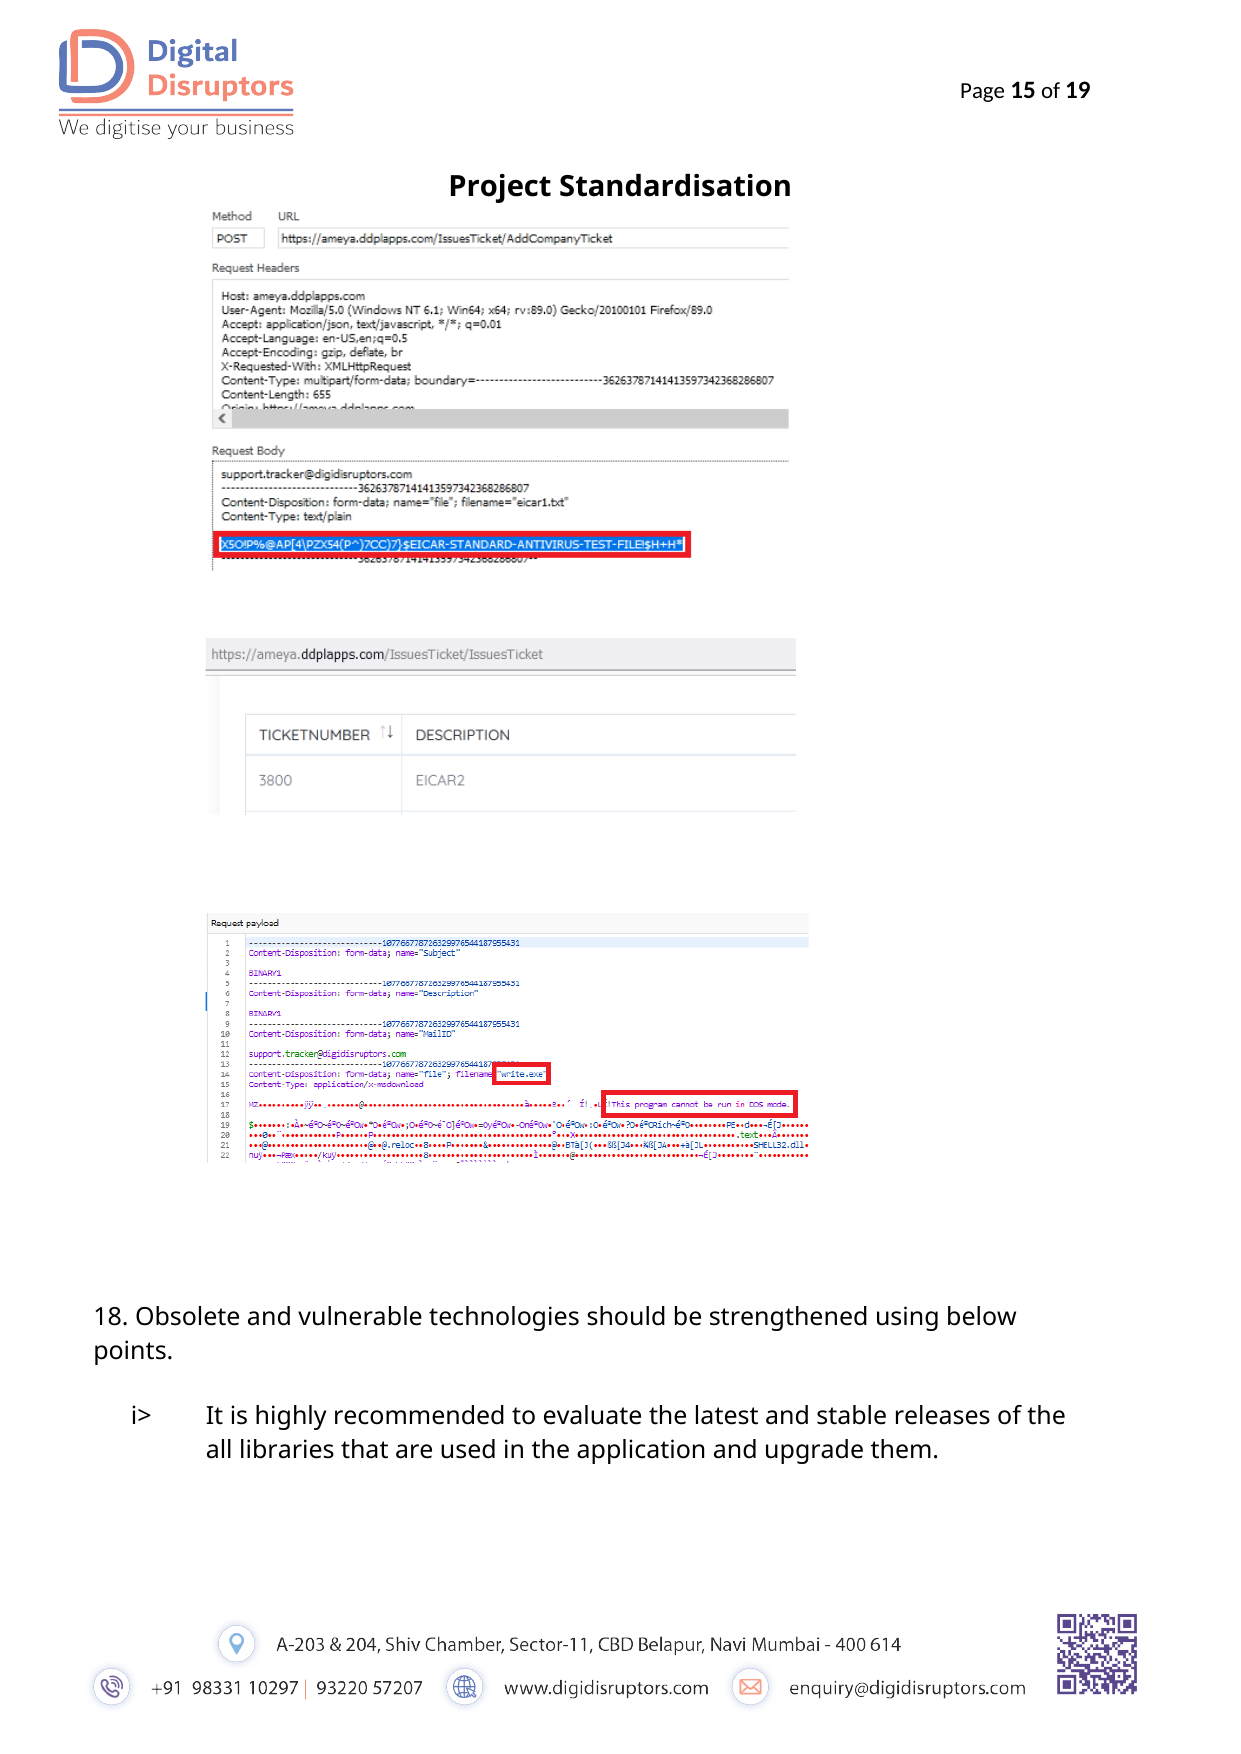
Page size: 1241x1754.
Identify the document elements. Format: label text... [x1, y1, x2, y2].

picture [79, 1597, 1162, 1716]
list It is highly recommended to evaluate the latest and stable releases of the all libraries that are used in the application and upgrade them. [131, 1398, 1090, 1466]
picture [42, 17, 309, 151]
text 18. Obsolete and vulnerable technologies should be strengthened using below points. [93, 1299, 1090, 1367]
